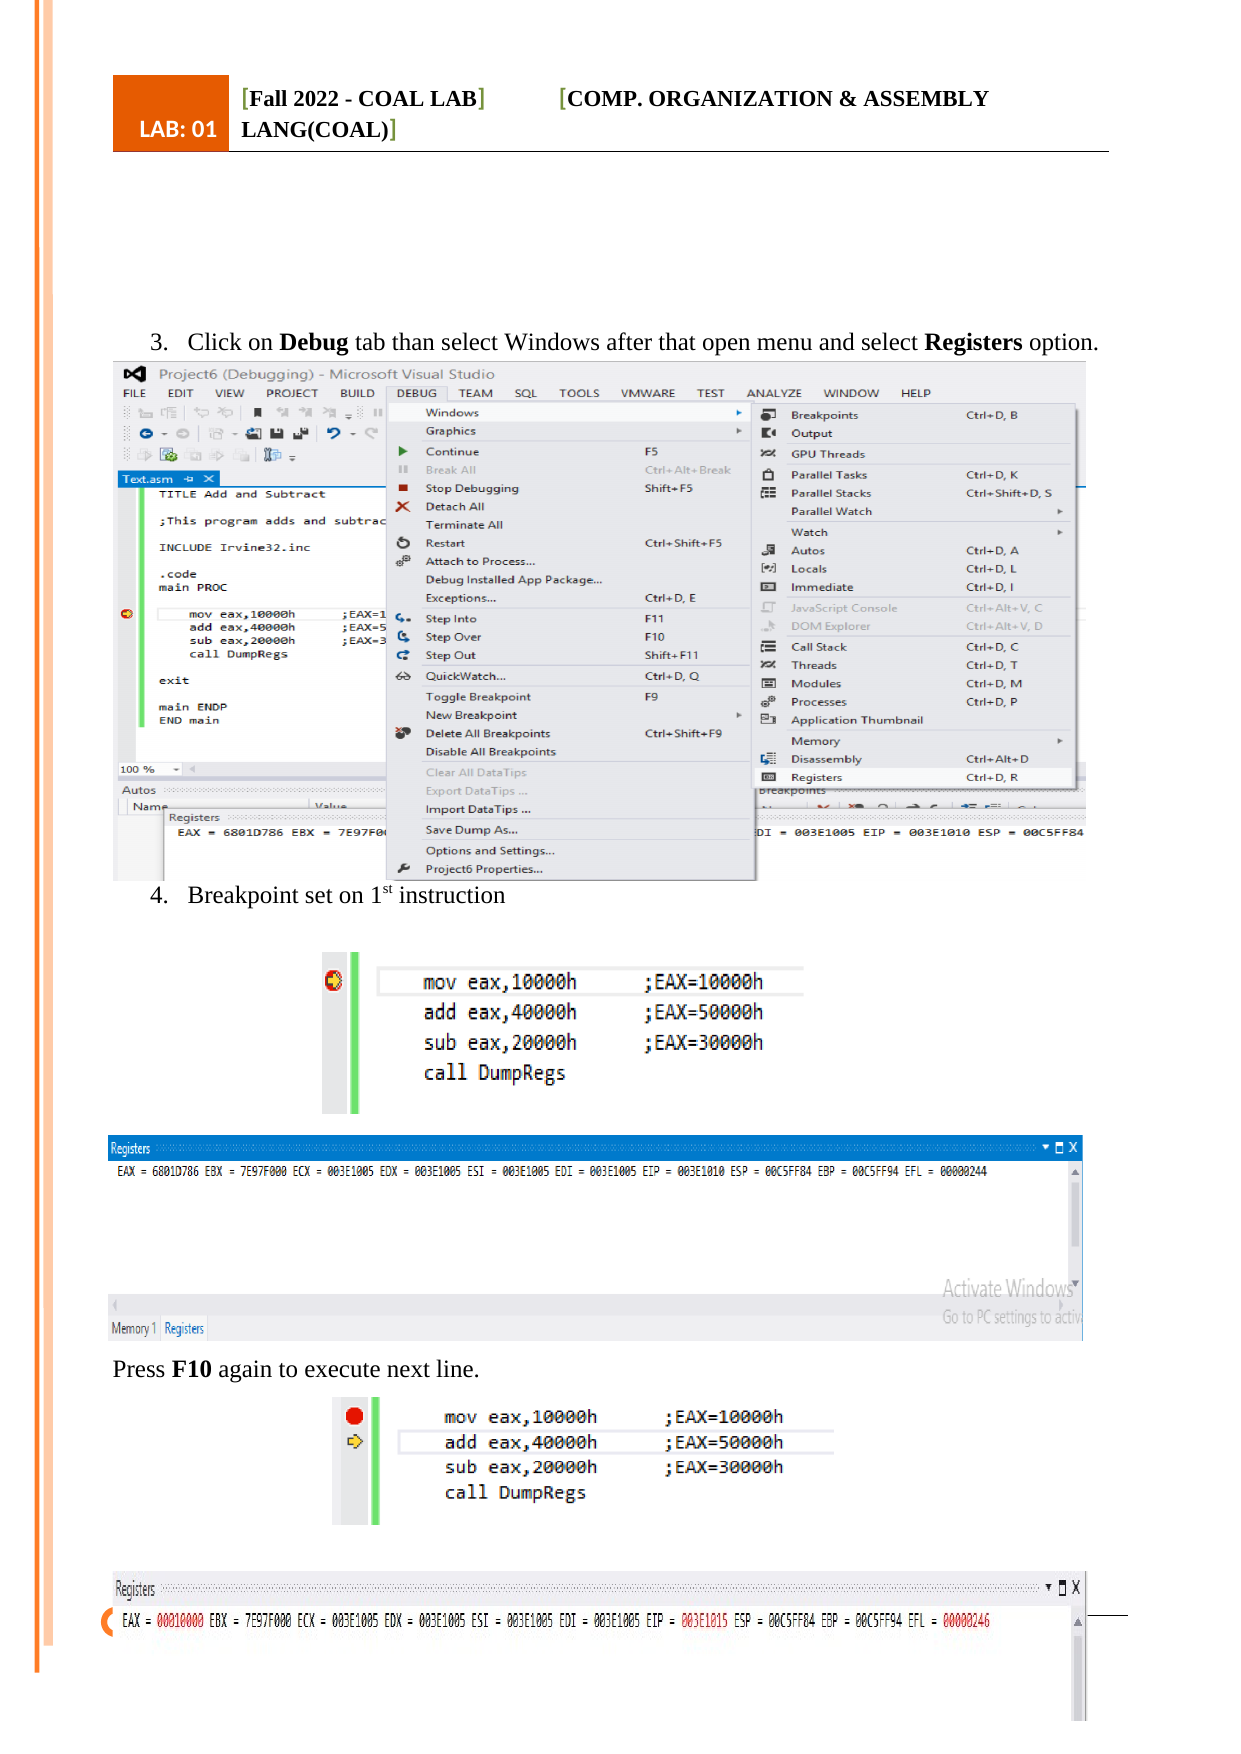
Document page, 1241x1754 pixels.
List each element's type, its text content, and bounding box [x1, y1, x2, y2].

picture [112, 361, 1086, 881]
picture [331, 1396, 834, 1525]
picture [112, 1571, 1088, 1721]
list Breakpoint set on 1st instruction [150, 880, 1128, 909]
picture [107, 1134, 1083, 1341]
picture [321, 951, 804, 1114]
list Click on Debug tab than select Windows after that open menu and select Registers option. [150, 329, 1129, 356]
